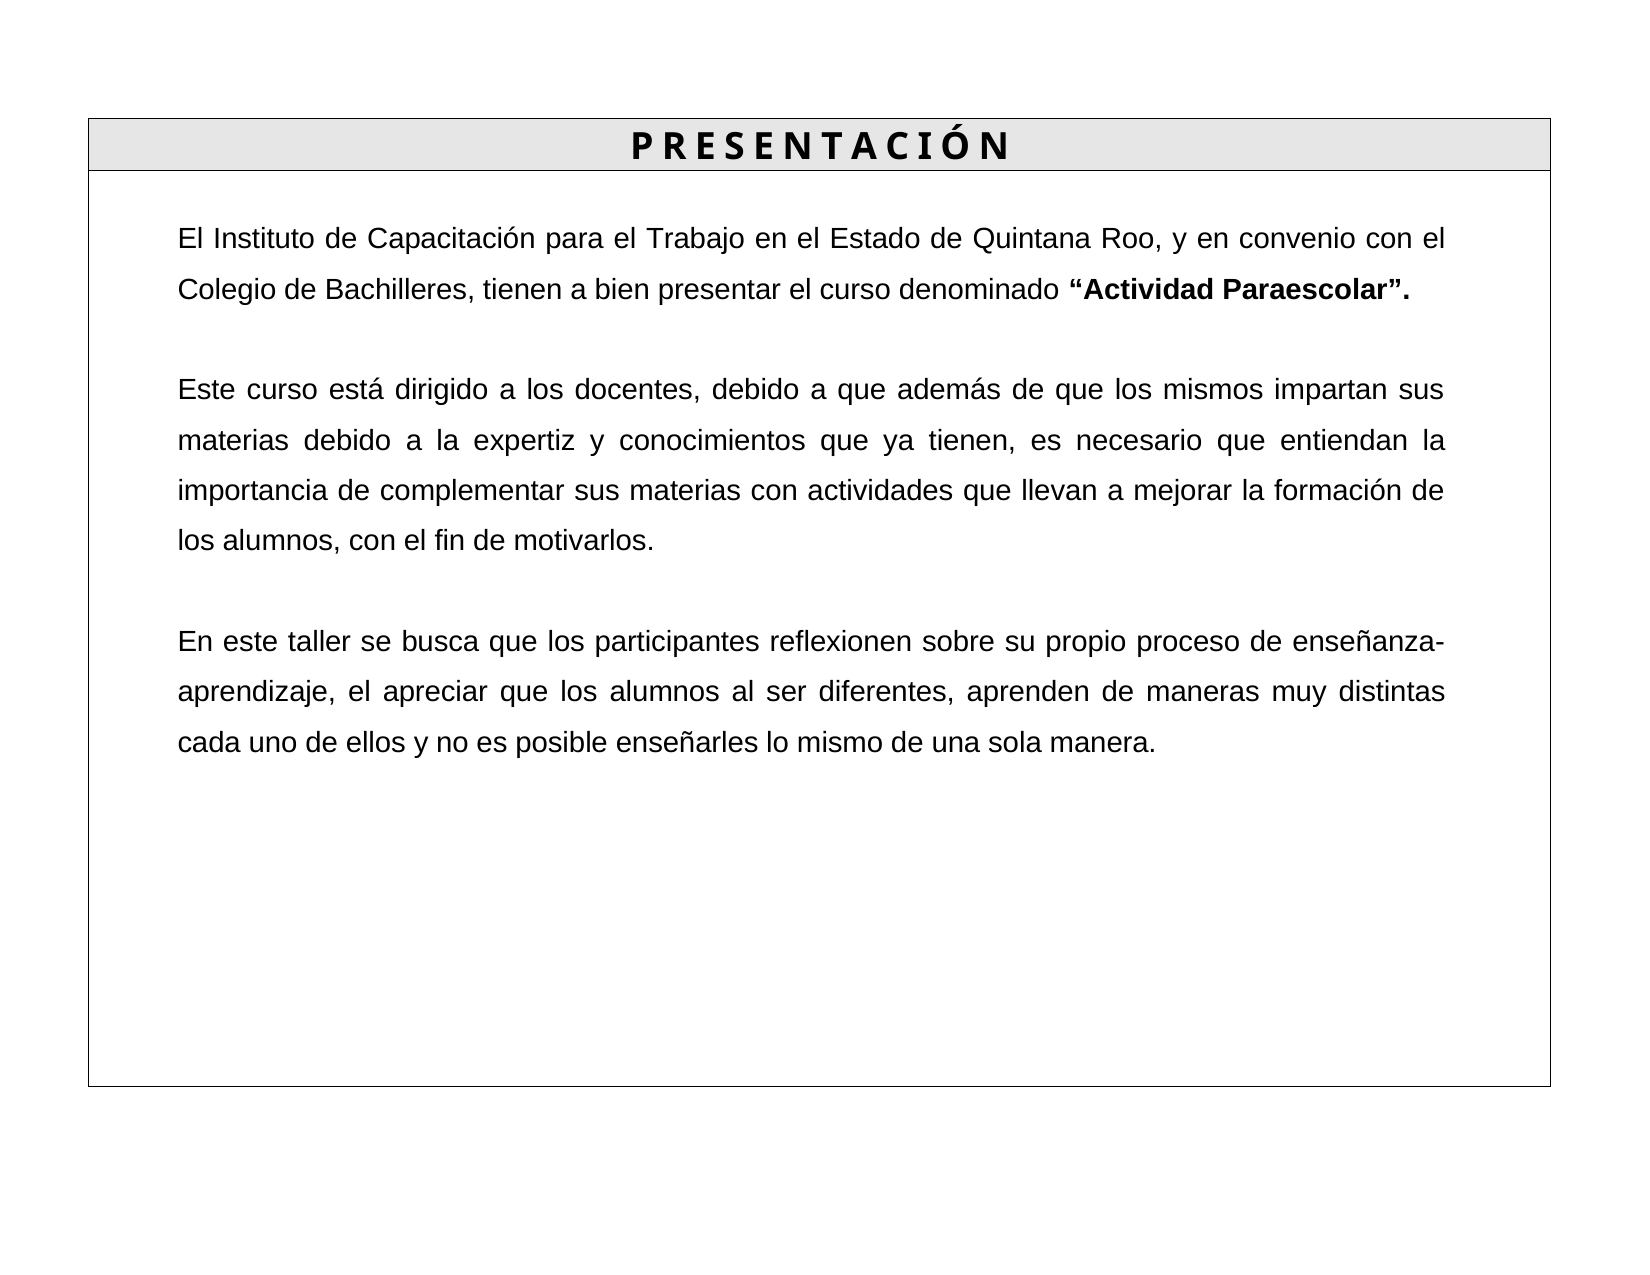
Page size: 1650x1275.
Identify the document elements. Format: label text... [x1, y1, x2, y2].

table_cell El Instituto de Capacitación para el Trabajo en el Estado de Quintana Roo, y en convenio con el Colegio de Bachilleres, tienen a bien presentar el curso denominado “Actividad Paraescolar”. Este curso está dirigido a los docentes, debido a que además de que los mismos impartan sus materias debido a la expertiz y conocimientos que ya tienen, es necesario que entiendan la importancia de complementar sus materias con actividades que llevan a mejorar la formación de los alumnos, con el fin de motivarlos. En este taller se busca que los participantes reflexionen sobre su propio proceso de enseñanza-aprendizaje, el apreciar que los alumnos al ser diferentes, aprenden de maneras muy distintas cada uno de ellos y no es posible enseñarles lo mismo de una sola manera. [89, 171, 1550, 1086]
table_header PRESENTACIÓN [89, 119, 1550, 170]
